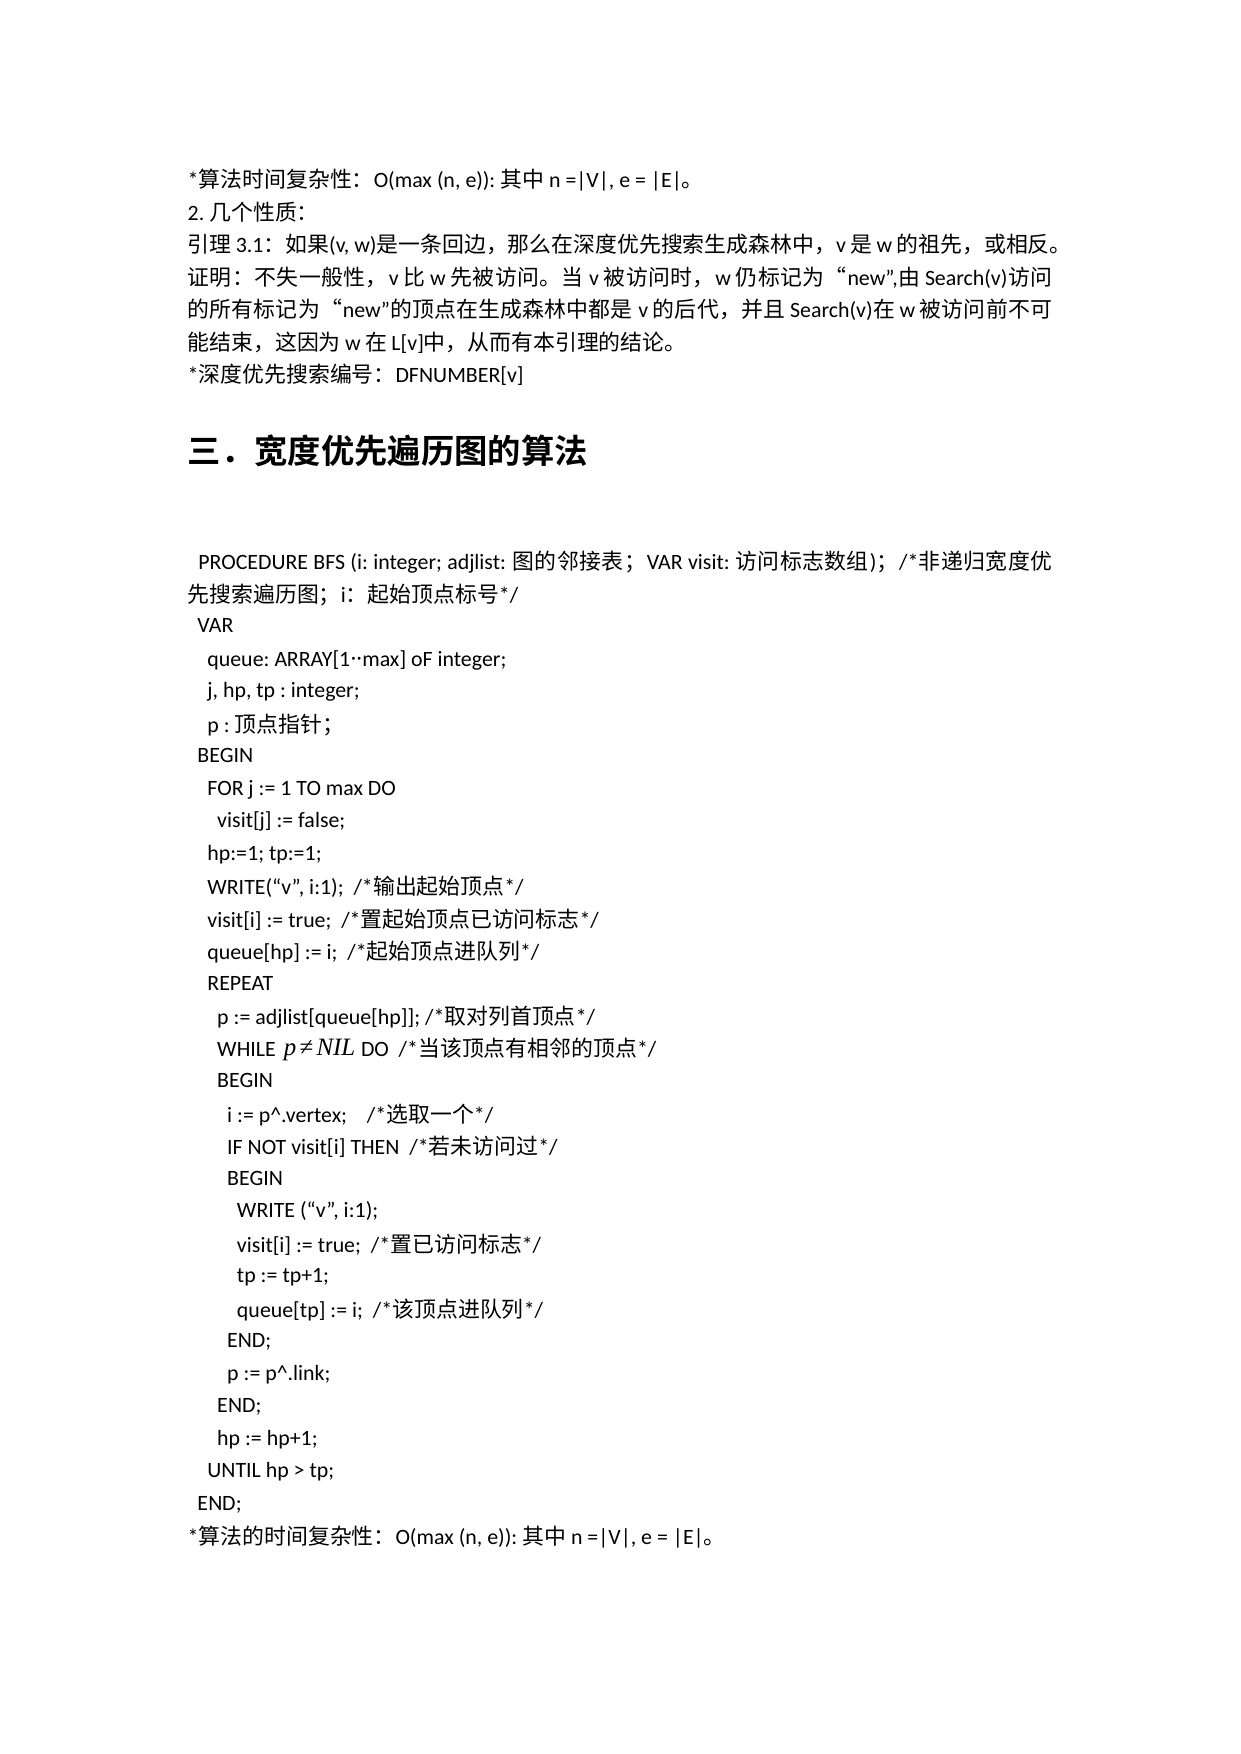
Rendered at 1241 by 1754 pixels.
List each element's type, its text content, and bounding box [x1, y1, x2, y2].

text END; [187, 1389, 1053, 1421]
text VAR [187, 609, 1053, 641]
text p : 顶点指针； [187, 706, 1053, 739]
text visit[i] := true; /*置已访问标志*/ [187, 1226, 1053, 1259]
text queue: ARRAY[1··max] oF integer; [187, 641, 1053, 674]
text END; [187, 1486, 1053, 1519]
text FOR j := 1 TO max DO [187, 771, 1053, 804]
text queue[hp] := i; /*起始顶点进队列*/ [187, 934, 1053, 966]
text *算法的时间复杂性：O(max (n, e)): 其中 n =|V|, e = |E|。 [187, 1519, 1053, 1551]
text hp:=1; tp:=1; [187, 836, 1053, 869]
text tp := tp+1; [187, 1259, 1053, 1291]
text BEGIN [187, 739, 1053, 771]
text IF NOT visit[i] THEN /*若未访问过*/ [187, 1129, 1053, 1161]
text queue[tp] := i; /*该顶点进队列*/ [187, 1291, 1053, 1324]
text BEGIN [187, 1064, 1053, 1096]
text WHILE DO /*当该顶点有相邻的顶点*/ [187, 1031, 1053, 1064]
subtitle 三．宽度优先遍历图的算法 [187, 417, 1053, 482]
text 引理3.1：如果(v, w)是一条回边，那么在深度优先搜索生成森林中，v是w的祖先，或相反。 [187, 227, 1053, 259]
text WRITE(“v”, i:1); /*输出起始顶点*/ [187, 869, 1053, 901]
text j, hp, tp : integer; [187, 674, 1053, 706]
text hp := hp+1; [187, 1421, 1053, 1454]
text PROCEDURE BFS (i: integer; adjlist: 图的邻接表；VAR visit: 访问标志数组)；/*非递归宽度优先搜索遍历图；i：起始顶点标号*/ [187, 544, 1053, 609]
text UNTIL hp > tp; [187, 1454, 1053, 1486]
text i := p^.vertex; /*选取一个*/ [187, 1096, 1053, 1129]
text REPEAT [187, 966, 1053, 999]
text END; [187, 1324, 1053, 1356]
text 证明：不失一般性，v比w先被访问。当v被访问时，w仍标记为“new”,由Search(v)访问的所有标记为“new”的顶点在生成森林中都是v的后代，并且Search(v)在w被访问前不可能结束，这因为w在L[v]中，从而有本引理的结论。 [187, 259, 1053, 357]
text 2. 几个性质： [187, 194, 1053, 227]
text BEGIN [187, 1161, 1053, 1194]
text WRITE (“v”, i:1); [187, 1194, 1053, 1226]
text visit[j] := false; [187, 804, 1053, 836]
text p := p^.link; [187, 1356, 1053, 1389]
text p := adjlist[queue[hp]]; /*取对列首顶点*/ [187, 999, 1053, 1031]
text visit[i] := true; /*置起始顶点已访问标志*/ [187, 901, 1053, 934]
text *算法时间复杂性：O(max (n, e)): 其中 n =|V|, e = |E|。 [187, 162, 1053, 194]
text *深度优先搜索编号：DFNUMBER[v] [187, 357, 1053, 389]
